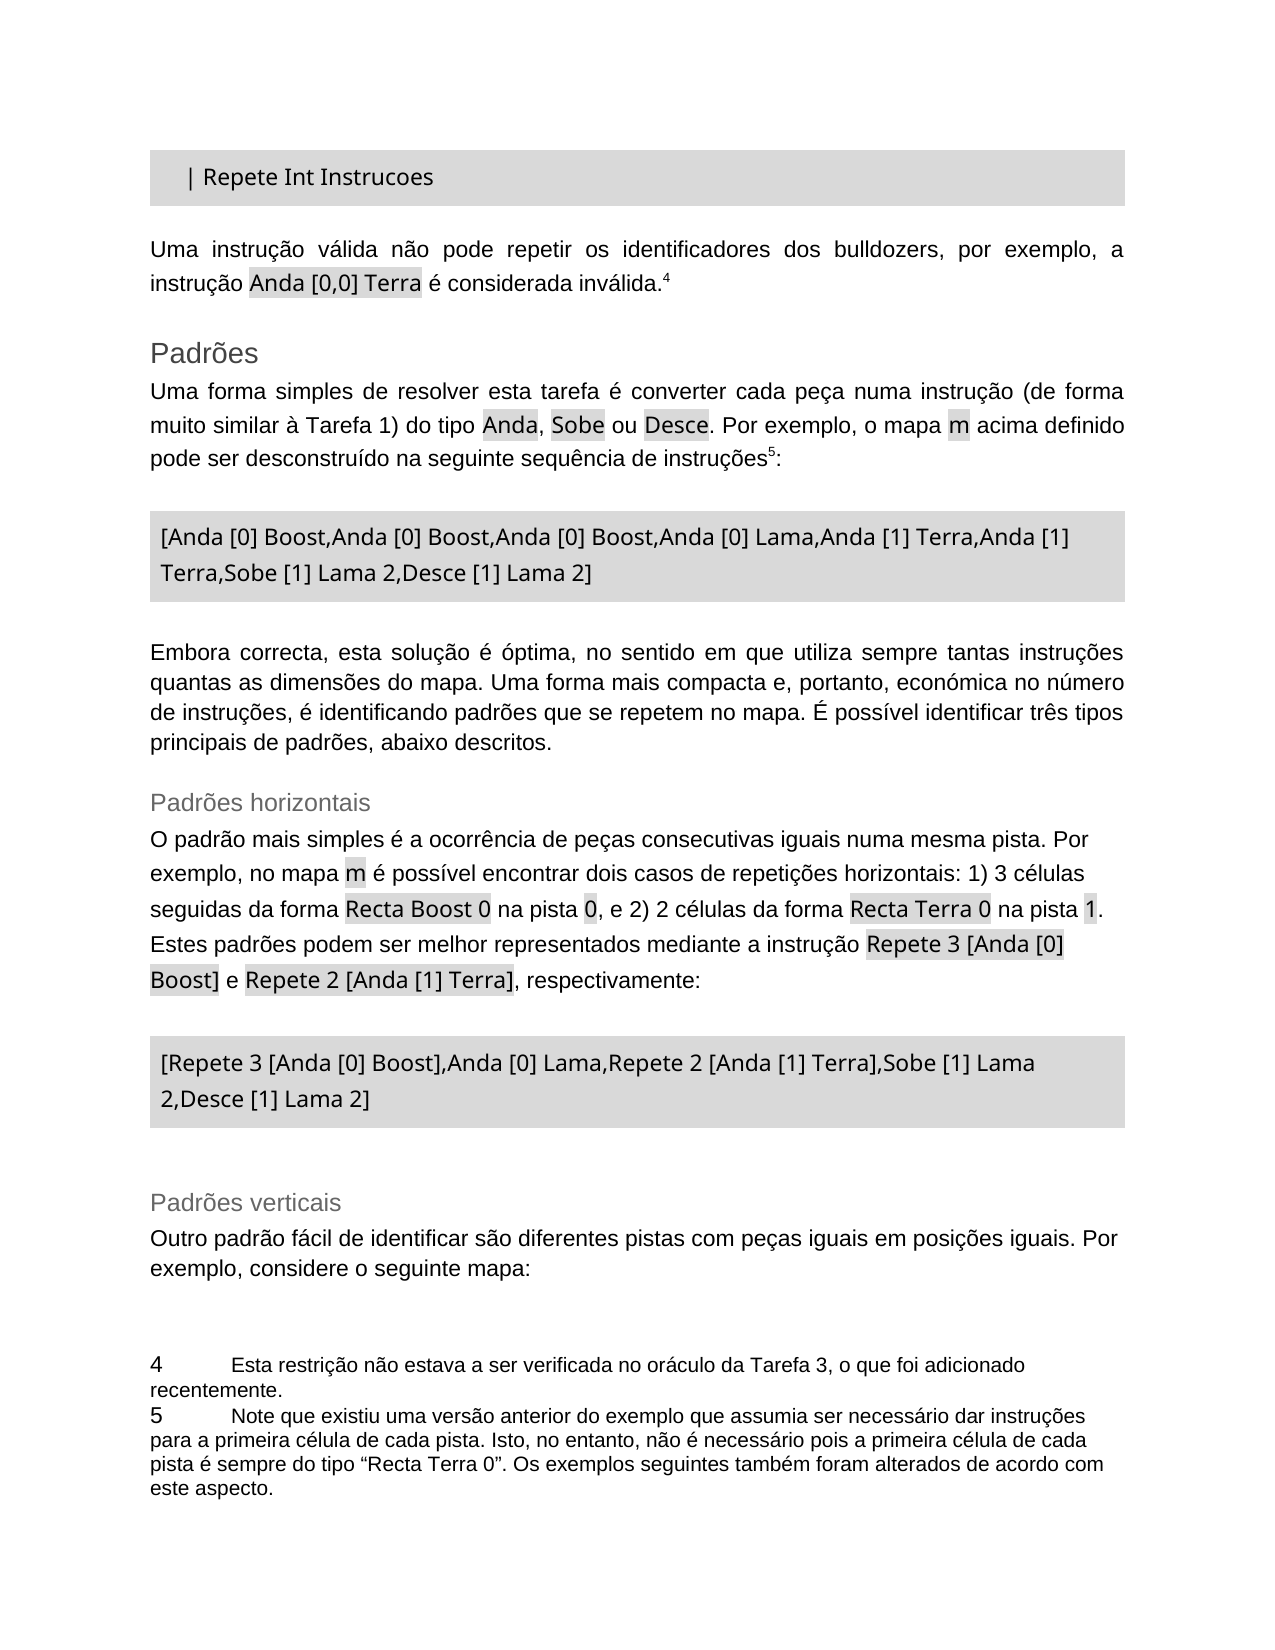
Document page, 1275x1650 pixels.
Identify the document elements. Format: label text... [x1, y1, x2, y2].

text Outro padrão fácil de identificar são diferentes pistas com peças iguais em posições iguais. Por exemplo, considere o seguinte mapa: [150, 1224, 1125, 1281]
subtitle Padrões [150, 336, 1125, 370]
text Embora correcta, esta solução é óptima, no sentido em que utiliza sempre tantas instruções quantas as dimensões do mapa. Uma forma mais compacta e, portanto, económica no número de instruções, é identificando padrões que se repetem no mapa. É possível identificar três tipos principais de padrões, abaixo descritos. [150, 638, 1125, 755]
subtitle Padrões horizontais [150, 788, 1125, 817]
text Uma instrução válida não pode repetir os identificadores dos bulldozers, por exemplo, a instrução Anda [0,0] Terra é considerada inválida. [150, 236, 1125, 298]
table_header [150, 150, 1125, 206]
text O padrão mais simples é a ocorrência de peças consecutivas iguais numa mesma pista. Por exemplo, no mapa m é possível encontrar dois casos de repetições horizontais: 1) 3 células seguidas da forma Recta Boost 0 na pista 0, e 2) 2 células da forma Recta Terra 0 na pista 1. Estes padrões podem ser melhor representados mediante a instrução Repete 3 [Anda [0] Boost] e Repete 2 [Anda [1] Terra], respectivamente: [150, 826, 1125, 996]
subtitle Padrões verticais [150, 1187, 1125, 1216]
text Uma forma simples de resolver esta tarefa é converter cada peça numa instrução (de forma muito similar à Tarefa 1) do tipo Anda, Sobe ou Desce. Por exemplo, o mapa m acima definido pode ser desconstruído na seguinte sequência de instruções: [150, 378, 1125, 471]
table_header [Anda [0] Boost,Anda [0] Boost,Anda [0] Boost,Anda [0] Lama,Anda [1] Terra,Anda [1] Terra,Sobe [1] Lama 2,Desce [1] Lama 2] [150, 511, 1125, 602]
table_header [Repete 3 [Anda [0] Boost],Anda [0] Lama,Repete 2 [Anda [1] Terra],Sobe [1] Lama 2,Desce [1] Lama 2] [150, 1036, 1125, 1128]
